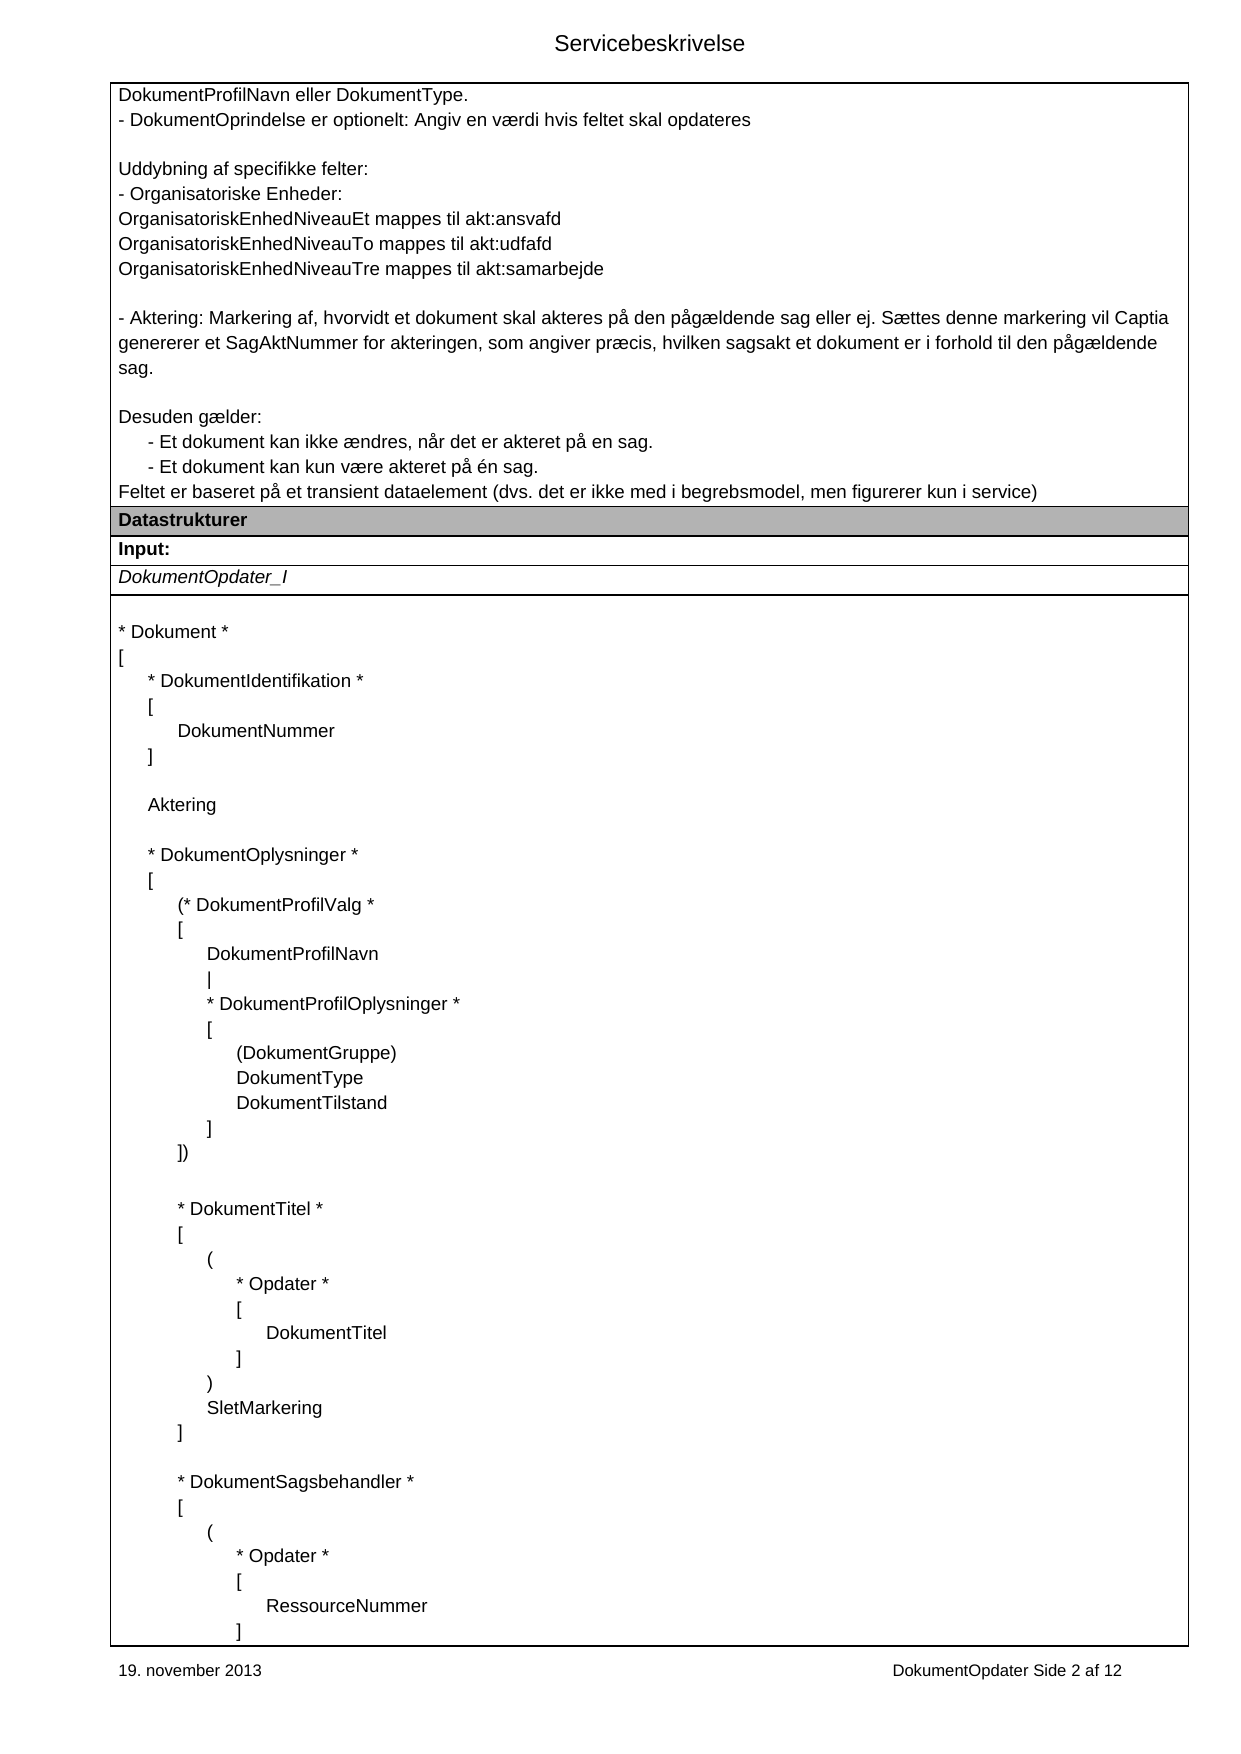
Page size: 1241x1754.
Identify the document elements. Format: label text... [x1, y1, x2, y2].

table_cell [111, 596, 1188, 1645]
table_cell Input: [111, 537, 1188, 565]
table_cell DokumentOpdater_I [111, 566, 1188, 594]
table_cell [111, 84, 1188, 506]
table_cell Datastrukturer [111, 507, 1188, 535]
